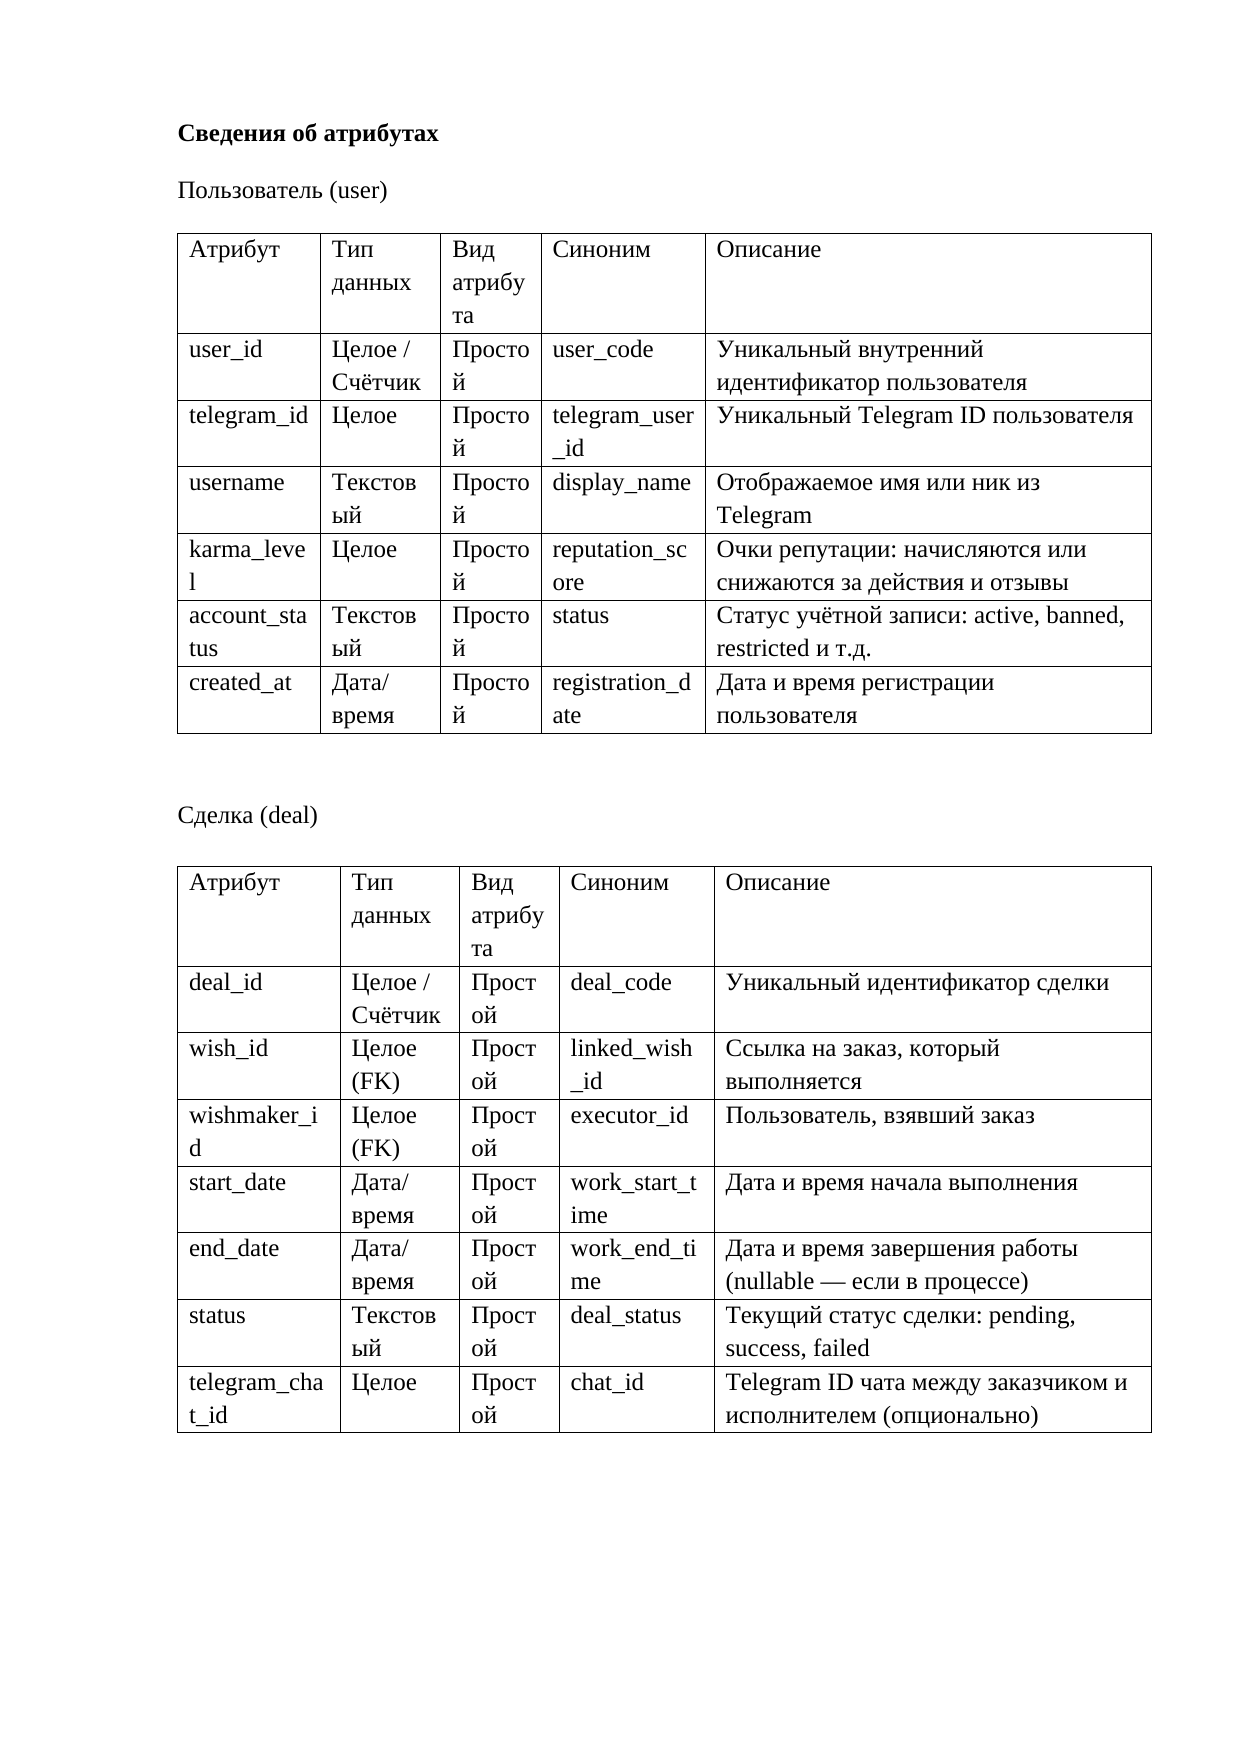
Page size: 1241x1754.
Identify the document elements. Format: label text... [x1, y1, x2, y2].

table_cell Дата/время [341, 1233, 459, 1299]
table_cell deal_status [560, 1300, 714, 1366]
table_cell Простой [441, 334, 541, 399]
table_header Синоним [542, 234, 705, 333]
table_cell Отображаемое имя или ник из Telegram [706, 467, 1151, 533]
table_cell Текстовый [321, 467, 440, 533]
table_cell registration_date [542, 667, 705, 733]
table_cell wishmaker_id [178, 1100, 340, 1166]
table_cell Простой [460, 1100, 559, 1166]
table_cell work_start_time [560, 1167, 714, 1232]
text Сведения об атрибутах [177, 118, 1152, 147]
table_cell start_date [178, 1167, 340, 1232]
table_cell end_date [178, 1233, 340, 1299]
table_cell telegram_user_id [542, 401, 705, 466]
table_cell karma_level [178, 534, 320, 599]
table_cell Уникальный внутренний идентификатор пользователя [706, 334, 1151, 399]
table_cell Простой [441, 534, 541, 599]
table_cell reputation_score [542, 534, 705, 599]
table_header Атрибут [178, 867, 340, 966]
table_header Тип данных [321, 234, 440, 333]
table_cell Текущий статус сделки: pending, success, failed [715, 1300, 1151, 1366]
table_cell work_end_time [560, 1233, 714, 1299]
text Пользователь (user) [177, 176, 1152, 204]
text Сделка (deal) [177, 800, 1152, 829]
table_cell username [178, 467, 320, 533]
table_cell Простой [460, 1233, 559, 1299]
table_cell Дата и время завершения работы (nullable — если в процессе) [715, 1233, 1151, 1299]
table_cell Дата и время регистрации пользователя [706, 667, 1151, 733]
table_cell telegram_chat_id [178, 1367, 340, 1432]
table_cell Целое (FK) [341, 1100, 459, 1166]
table_cell account_status [178, 601, 320, 666]
table_cell Простой [441, 667, 541, 733]
table_cell deal_id [178, 967, 340, 1032]
table_cell Простой [460, 1033, 559, 1099]
table_cell Очки репутации: начисляются или снижаются за действия и отзывы [706, 534, 1151, 599]
table_cell display_name [542, 467, 705, 533]
table_cell Целое [321, 401, 440, 466]
table_cell wish_id [178, 1033, 340, 1099]
table_header Вид атрибута [441, 234, 541, 333]
table_cell status [178, 1300, 340, 1366]
table_cell Уникальный идентификатор сделки [715, 967, 1151, 1032]
table_cell Целое / Счётчик [321, 334, 440, 399]
table_cell Пользователь, взявший заказ [715, 1100, 1151, 1166]
table_cell Текстовый [341, 1300, 459, 1366]
table_cell Целое [321, 534, 440, 599]
table_cell Telegram ID чата между заказчиком и исполнителем (опционально) [715, 1367, 1151, 1432]
table_cell Простой [441, 401, 541, 466]
table_cell Текстовый [321, 601, 440, 666]
table_cell Дата/время [341, 1167, 459, 1232]
table_cell Простой [460, 967, 559, 1032]
table_cell executor_id [560, 1100, 714, 1166]
table_cell user_id [178, 334, 320, 399]
table_cell Целое / Счётчик [341, 967, 459, 1032]
table_header Описание [715, 867, 1151, 966]
table_cell deal_code [560, 967, 714, 1032]
table_cell status [542, 601, 705, 666]
table_cell Простой [460, 1367, 559, 1432]
table_header Описание [706, 234, 1151, 333]
table_cell Простой [441, 467, 541, 533]
table_cell user_code [542, 334, 705, 399]
table_cell Дата и время начала выполнения [715, 1167, 1151, 1232]
table_cell Статус учётной записи: active, banned, restricted и т.д. [706, 601, 1151, 666]
table_cell Ссылка на заказ, который выполняется [715, 1033, 1151, 1099]
table_cell Простой [460, 1300, 559, 1366]
table_cell Целое [341, 1367, 459, 1432]
table_header Атрибут [178, 234, 320, 333]
table_cell Дата/время [321, 667, 440, 733]
table_header Тип данных [341, 867, 459, 966]
table_cell Простой [460, 1167, 559, 1232]
table_header Синоним [560, 867, 714, 966]
table_header Вид атрибута [460, 867, 559, 966]
table_cell telegram_id [178, 401, 320, 466]
table_cell Уникальный Telegram ID пользователя [706, 401, 1151, 466]
table_cell created_at [178, 667, 320, 733]
table_cell chat_id [560, 1367, 714, 1432]
table_cell Целое (FK) [341, 1033, 459, 1099]
table_cell Простой [441, 601, 541, 666]
table_cell linked_wish_id [560, 1033, 714, 1099]
